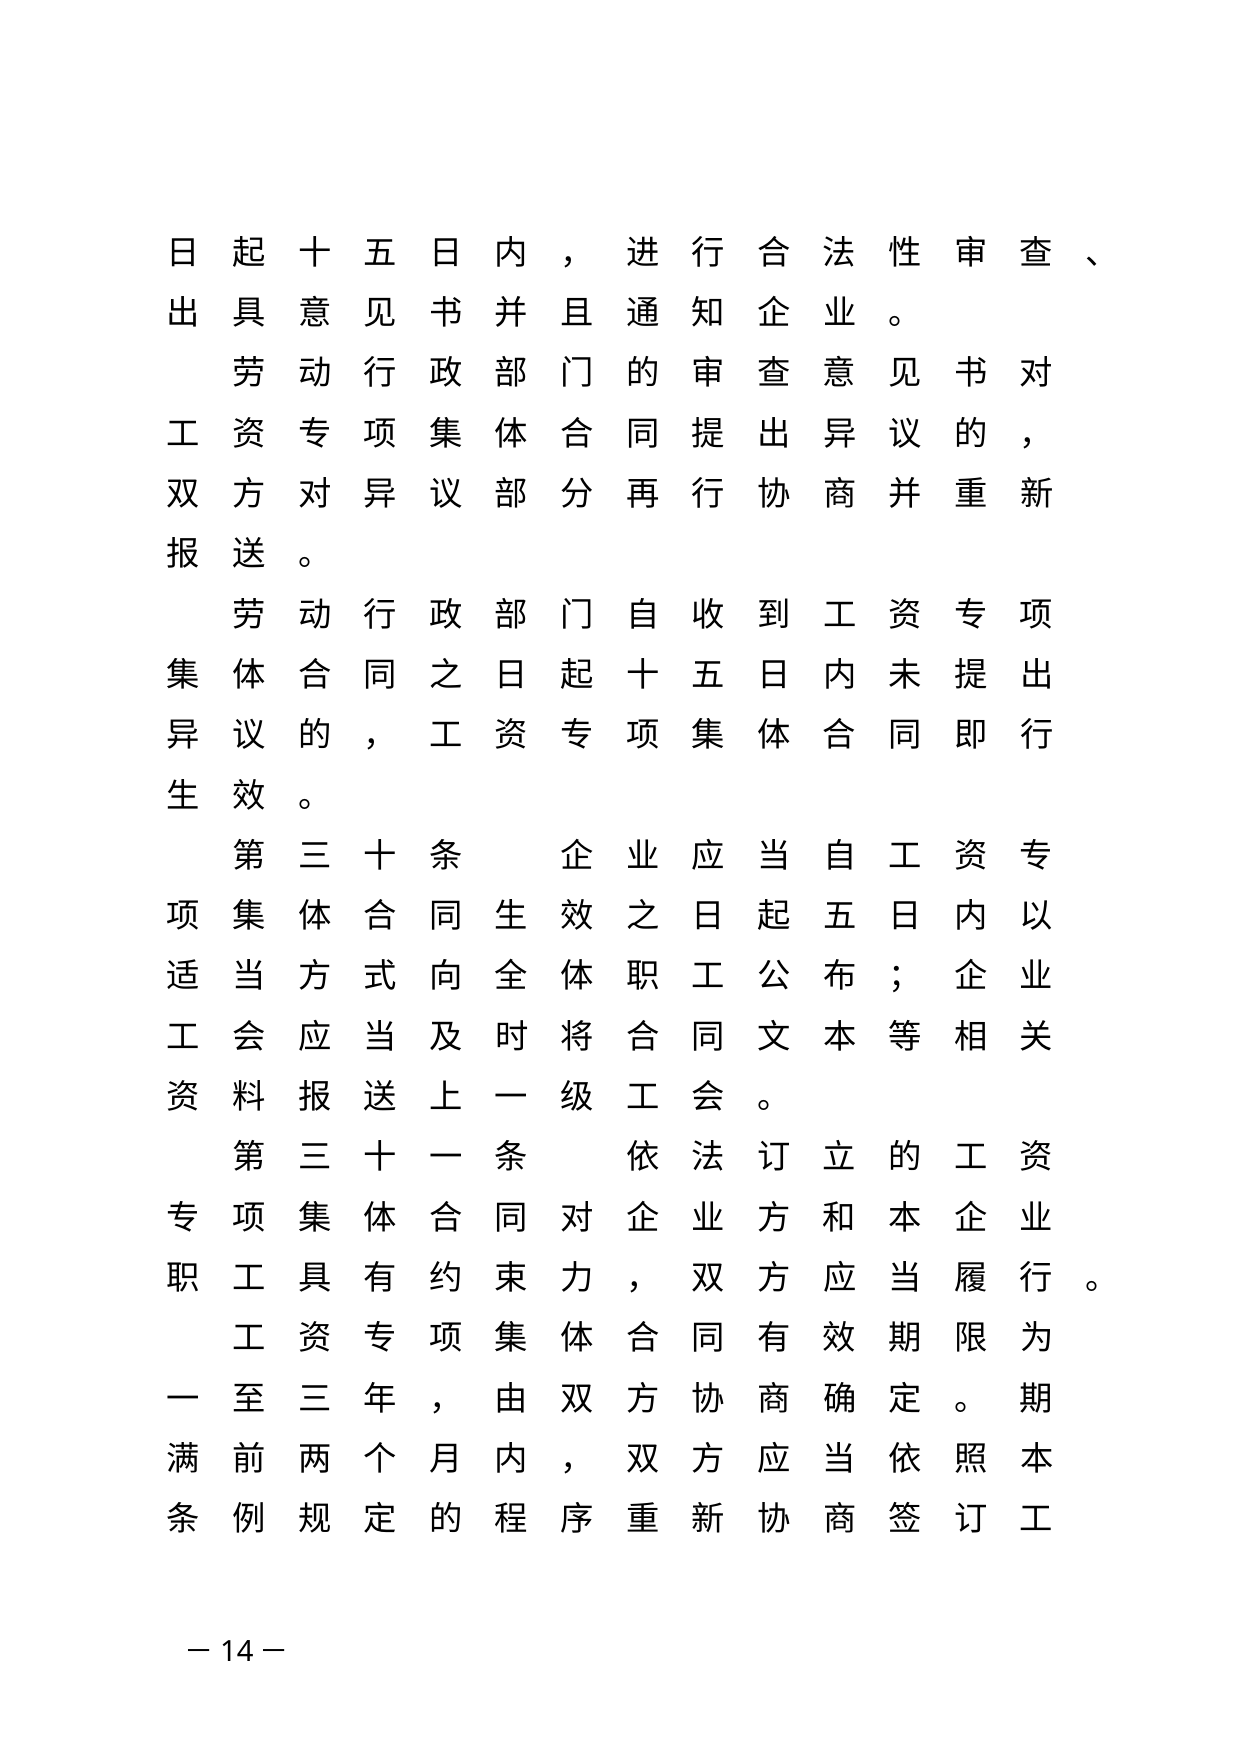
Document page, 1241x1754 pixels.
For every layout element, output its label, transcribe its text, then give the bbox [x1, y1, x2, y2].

text 劳动行政部门的审查意见书对工资专项集体合同提出异议的，双方对异议部分再行协商并重新报送。 [167, 340, 1085, 581]
text 第三十一条 依法订立的工资专项集体合同对企业方和本企业职工具有约束力，双方应当履行。 [167, 1124, 1085, 1305]
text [167, 219, 1085, 340]
text 劳动行政部门自收到工资专项集体合同之日起十五日内未提出异议的，工资专项集体合同即行生效。 [167, 581, 1085, 823]
text 第三十条 企业应当自工资专项集体合同生效之日起五日内以适当方式向全体职工公布；企业工会应当及时将合同文本等相关资料报送上一级工会。 [167, 823, 1085, 1124]
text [167, 1305, 1085, 1546]
